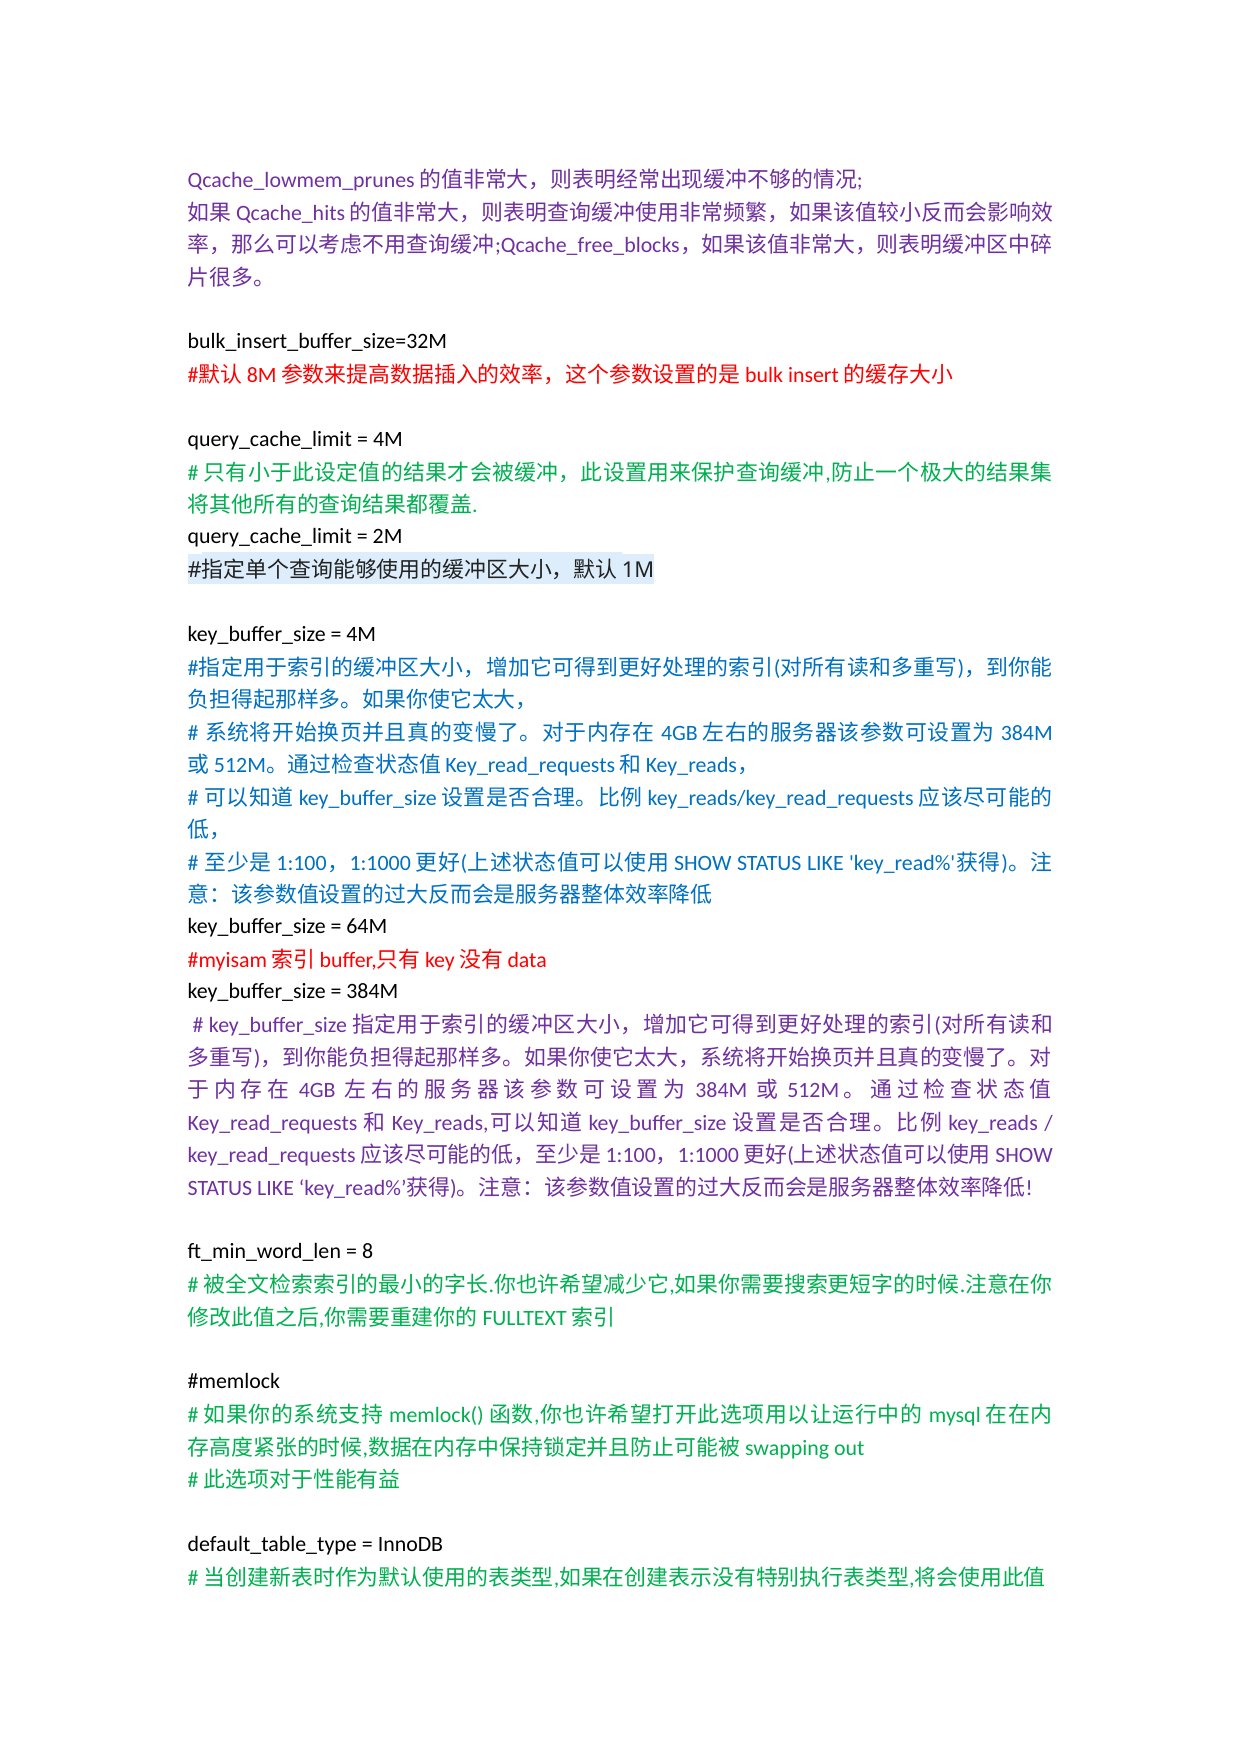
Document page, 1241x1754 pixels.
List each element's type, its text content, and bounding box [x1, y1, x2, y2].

text #myisam索引buffer,只有key没有data [187, 942, 1053, 974]
text #memlock [187, 1364, 1053, 1397]
text #默认8M参数来提高数据插入的效率，这个参数设置的是 bulk insert 的缓存大小 [187, 357, 1053, 389]
text key_buffer_size = 4M #指定用于索引的缓冲区大小，增加它可得到更好处理的索引(对所有读和多重写)，到你能负担得起那样多。如果你使它太大， # 系统将开始换页并且真的变慢了。对于内存在4GB左右的服务器该参数可设置为384M或512M。通过检查状态值Key_read_requests和Key_reads， # 可以知道key_buffer_size设置是否合理。比例key_reads/key_read_requests应该尽可能的低， # 至少是1:100，1:1000更好(上述状态值可以使用SHOW STATUS LIKE 'key_read%'获得)。注意：该参数值设置的过大反而会是服务器整体效率降低 [187, 617, 1053, 909]
text # 只有小于此设定值的结果才会被缓冲，此设置用来保护查询缓冲,防止一个极大的结果集将其他所有的查询结果都覆盖. [187, 454, 1053, 519]
text key_buffer_size = 64M [187, 909, 1053, 942]
text # 此选项对于性能有益 [187, 1462, 1053, 1494]
text # 如果你的系统支持 memlock() 函数,你也许希望打开此选项用以让运行中的 mysql 在在内存高度紧张的时候,数据在内存中保持锁定并且防止可能被 swapping out [187, 1397, 1053, 1462]
text # key_buffer_size指定用于索引的缓冲区大小，增加它可得到更好处理的索引(对所有读和多重写)，到你能负担得起那样多。如果你使它太大，系统将开始换页并且真的变慢了。对于内存在4GB左右的服务器该参数可设置为384M或512M。通过检查状态值Key_read_requests和 Key_reads,可以知道key_buffer_size设置是否合理。比例key_reads / key_read_requests应该尽可能的低，至少是1:100，1:1000更好(上述状态值可以使用SHOW STATUS LIKE ‘key_read%’获得)。注意：该参数值设置的过大反而会是服务器整体效率降低! [187, 1007, 1053, 1202]
text default_table_type = InnoDB [187, 1527, 1053, 1559]
text # 被全文检索索引的最小的字长.你也许希望减少它,如果你需要搜索更短字的时候.注意在你修改此值之后,你需要重建你的 FULLTEXT 索引 [187, 1267, 1053, 1332]
text bulk_insert_buffer_size=32M [187, 324, 1053, 357]
text #指定单个查询能够使用的缓冲区大小，默认1M [622, 552, 1053, 584]
text ft_min_word_len = 8 [187, 1234, 1053, 1267]
text key_buffer_size = 384M [187, 974, 1053, 1007]
text # 当创建新表时作为默认使用的表类型,如果在创建表示没有特别执行表类型,将会使用此值 [187, 1559, 1053, 1592]
text query_cache_limit = 4M [187, 422, 1053, 454]
text query_cache_limit = 2M [187, 519, 1053, 552]
